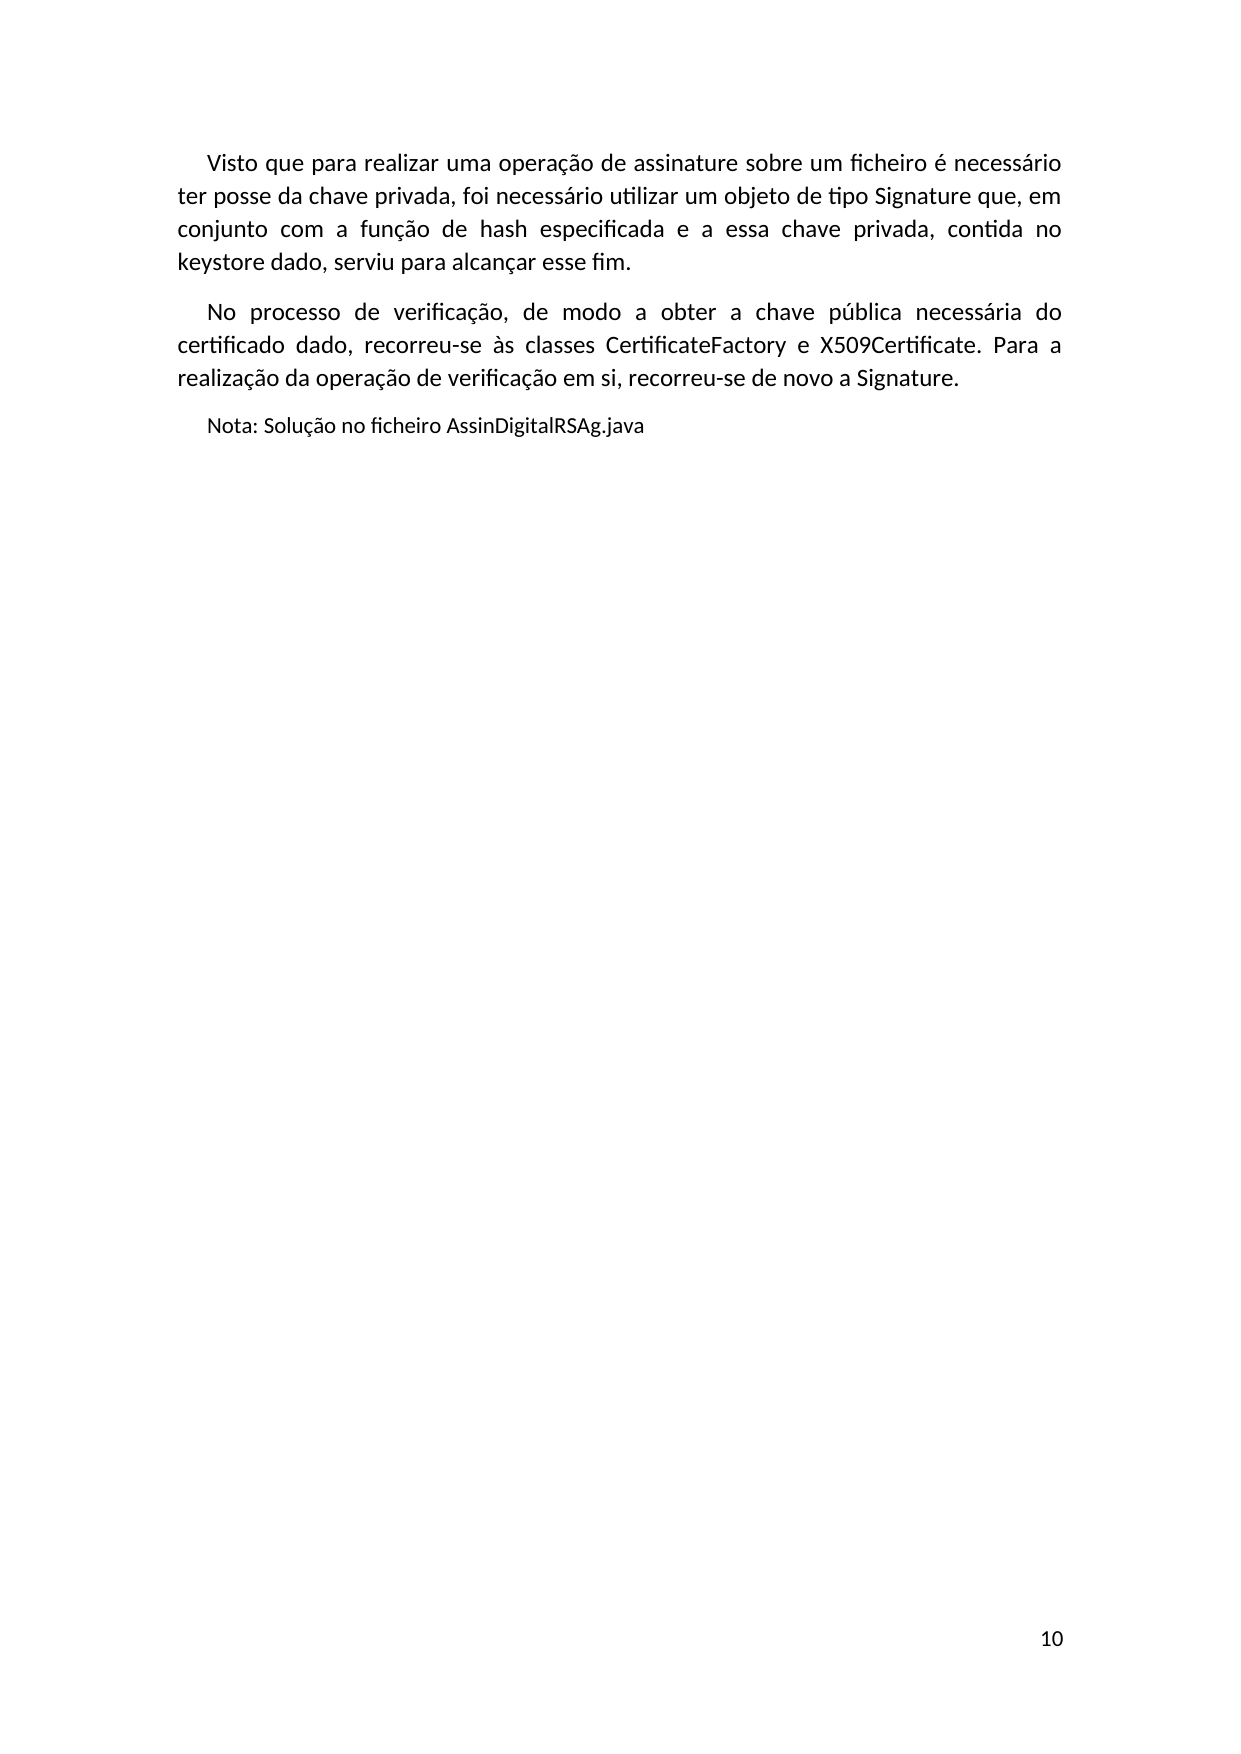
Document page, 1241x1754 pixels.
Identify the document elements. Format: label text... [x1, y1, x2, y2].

text Visto que para realizar uma operação de assinature sobre um ficheiro é necessário ter posse da chave privada, foi necessário utilizar um objeto de tipo Signature que, em conjunto com a função de hash especificada e a essa chave privada, contida no keystore dado, serviu para alcançar esse fim. [177, 148, 1063, 277]
text Nota: Solução no ficheiro AssinDigitalRSAg.java [177, 411, 1063, 439]
text No processo de verificação, de modo a obter a chave pública necessária do certificado dado, recorreu-se às classes CertificateFactory e X509Certificate. Para a realização da operação de verificação em si, recorreu-se de novo a Signature. [177, 296, 1063, 392]
